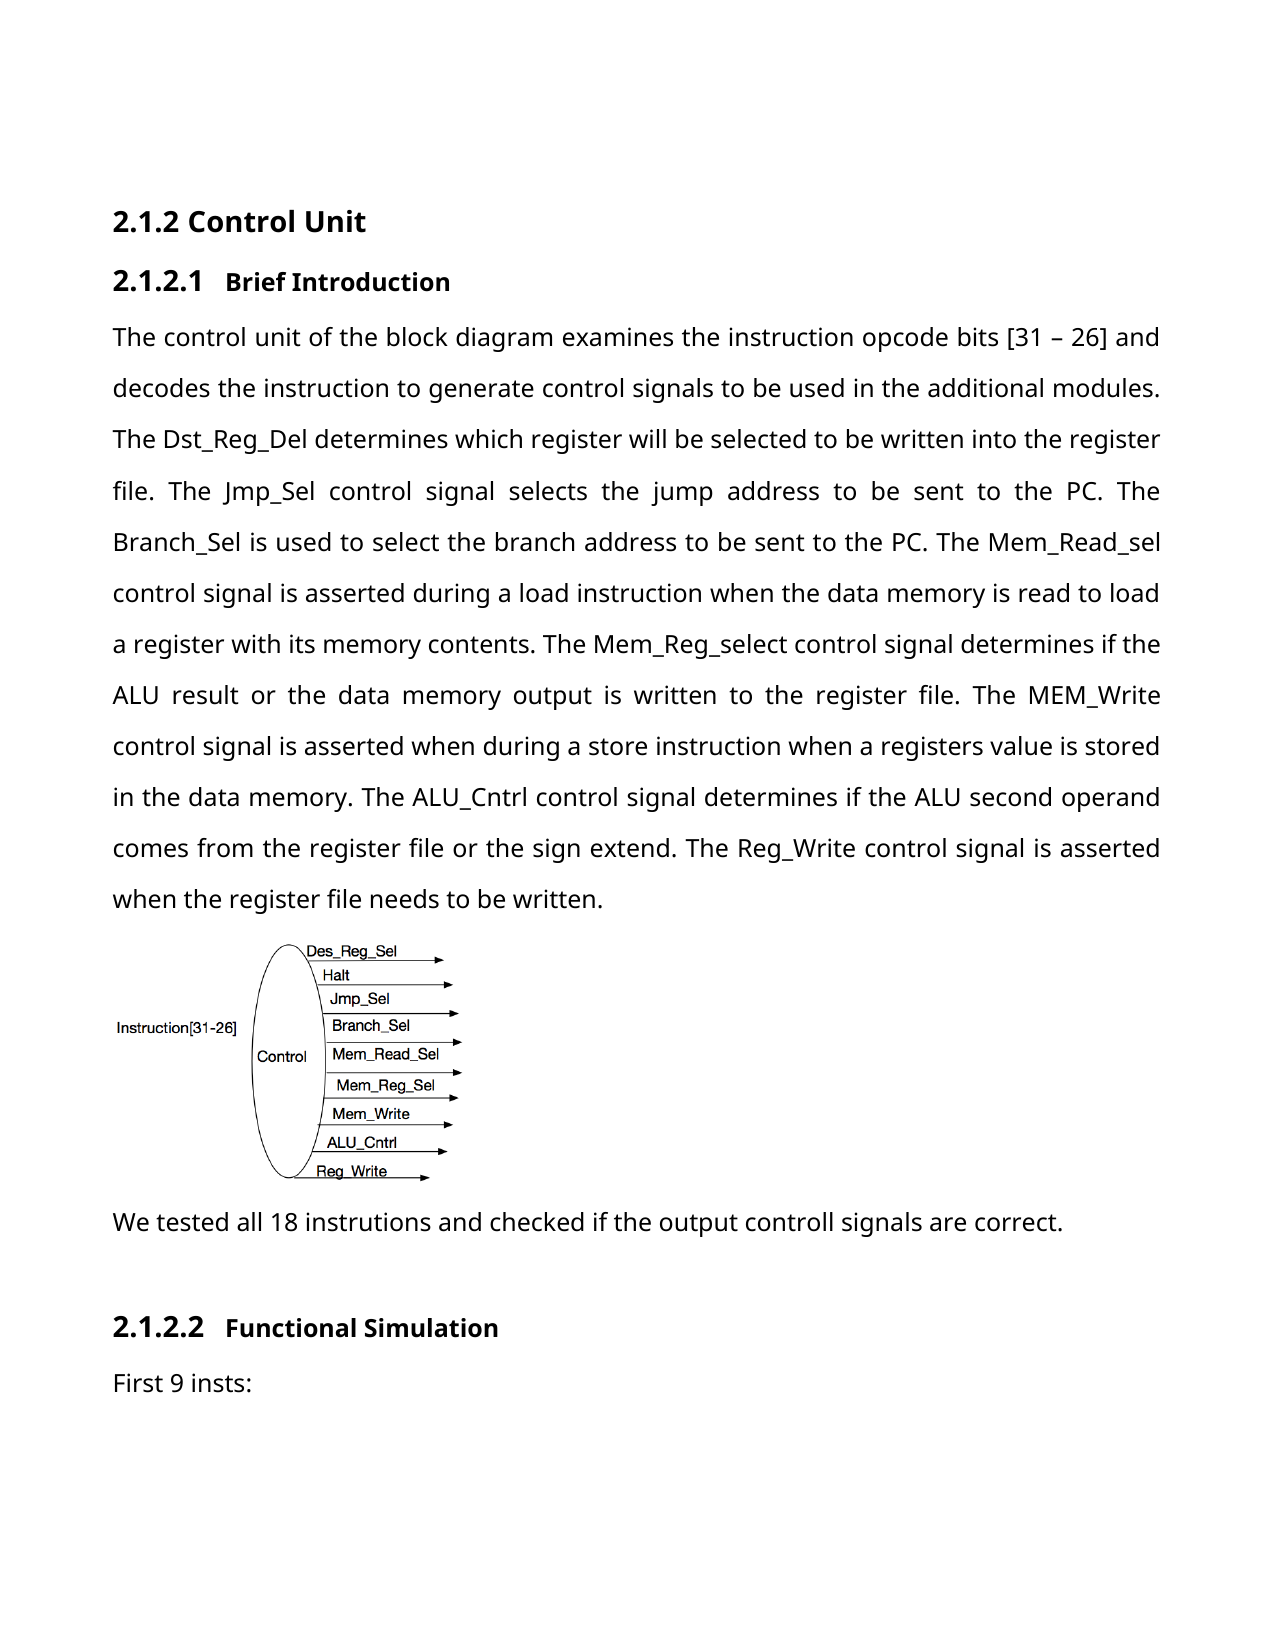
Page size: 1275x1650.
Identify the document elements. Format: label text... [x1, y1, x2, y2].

picture [112, 932, 471, 1190]
text First 9 insts: [112, 1366, 1162, 1400]
subtitle Brief Introduction [112, 261, 1162, 300]
text The control unit of the block diagram examines the instruction opcode bits [31 – 26] and decodes the instruction to generate control signals to be used in the additional modules. The Dst_Reg_Del determines which register will be selected to be written into the register file. The Jmp_Sel control signal selects the jump address to be sent to the PC. The Branch_Sel is used to select the branch address to be sent to the PC. The Mem_Read_sel control signal is asserted during a load instruction when the data memory is read to load a register with its memory contents. The Mem_Reg_select control signal determines if the ALU result or the data memory output is written to the register file. The MEM_Write control signal is asserted when during a store instruction when a registers value is stored in the data memory. The ALU_Cntrl control signal determines if the ALU second operand comes from the register file or the sign extend. The Reg_Write control signal is asserted when the register file needs to be written. [112, 320, 1162, 916]
subtitle Functional Simulation [112, 1307, 1162, 1346]
subtitle Control Unit [112, 201, 1162, 241]
text We tested all 18 instrutions and checked if the output controll signals are correct. [112, 1204, 1162, 1239]
